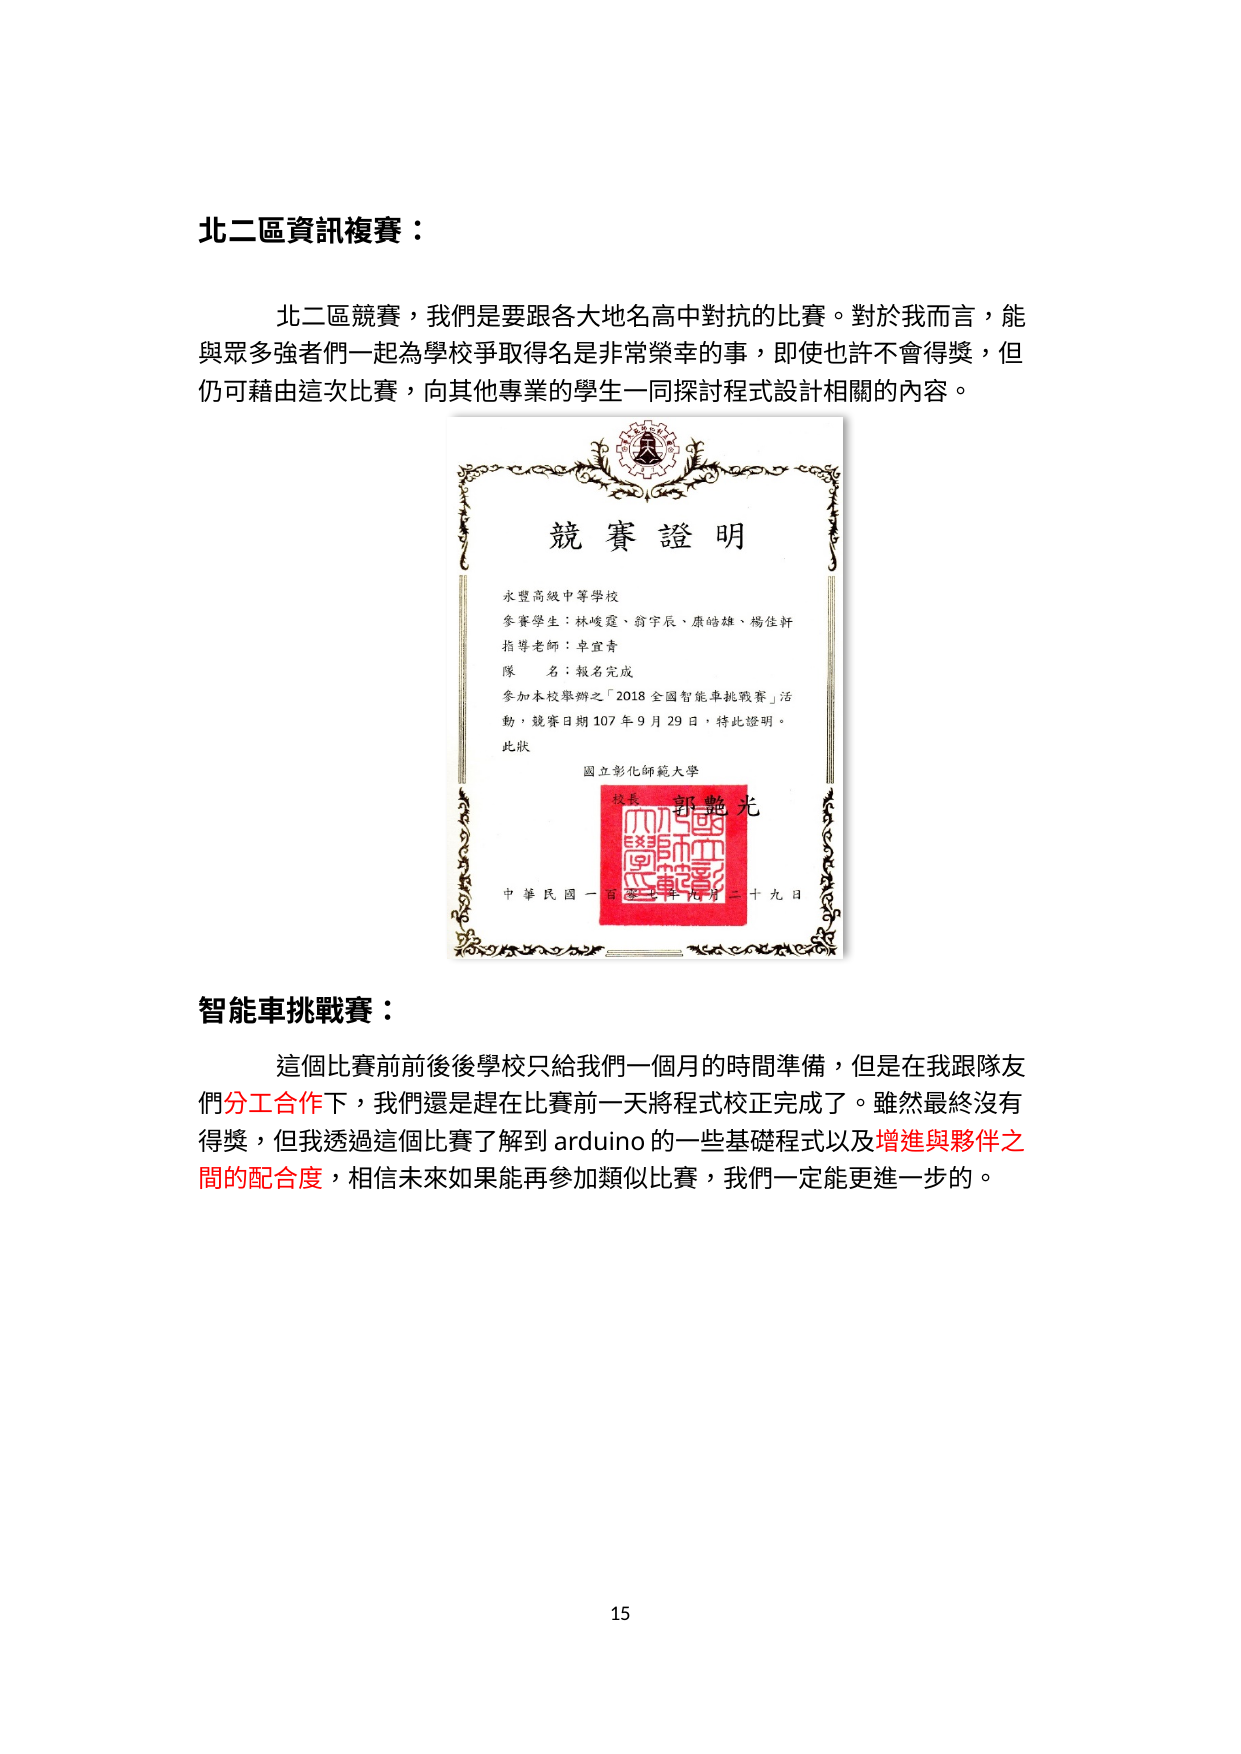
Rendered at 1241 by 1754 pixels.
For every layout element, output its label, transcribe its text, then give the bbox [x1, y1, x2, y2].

table_cell 智能車挑戰賽： 這個比賽前前後後學校只給我們一個月的時間準備，但是在我跟隊友們分工合作下，我們還是趕在比賽前一天將程式校正完成了。雖然最終沒有得獎，但我透過這個比賽了解到arduino的一些基礎程式以及增進與夥伴之間的配合度，相信未來如果能再參加類似比賽，我們一定能更進一步的。 [188, 408, 1053, 1196]
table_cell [188, 163, 1053, 408]
picture [447, 417, 843, 959]
